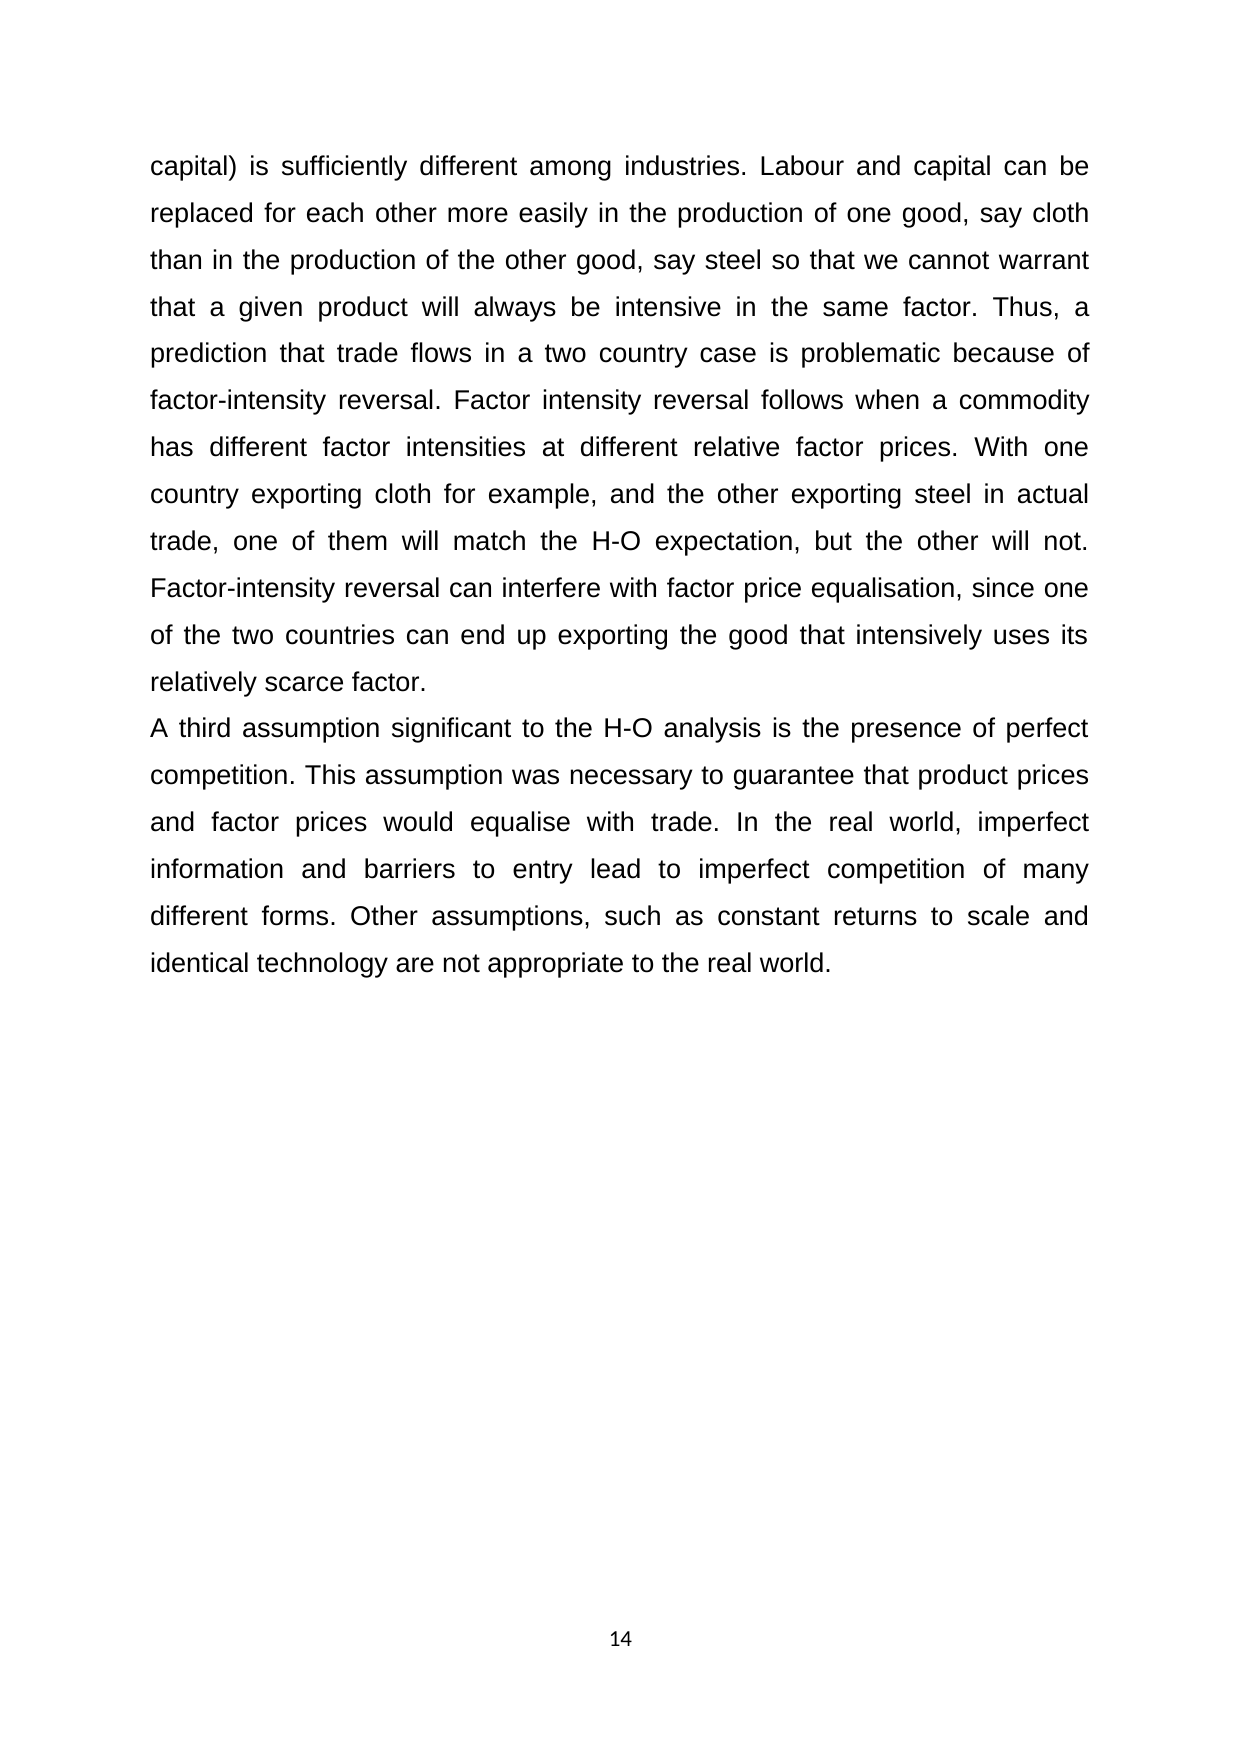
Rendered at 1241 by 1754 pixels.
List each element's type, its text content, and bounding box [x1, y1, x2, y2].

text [150, 150, 1090, 697]
text A third assumption significant to the H-O analysis is the presence of perfect competition. This assumption was necessary to guarantee that product prices and factor prices would equalise with trade. In the real world, imperfect information and barriers to entry lead to imperfect competition of many different forms. Other assumptions, such as constant returns to scale and identical technology are not appropriate to the real world. [150, 712, 1090, 978]
